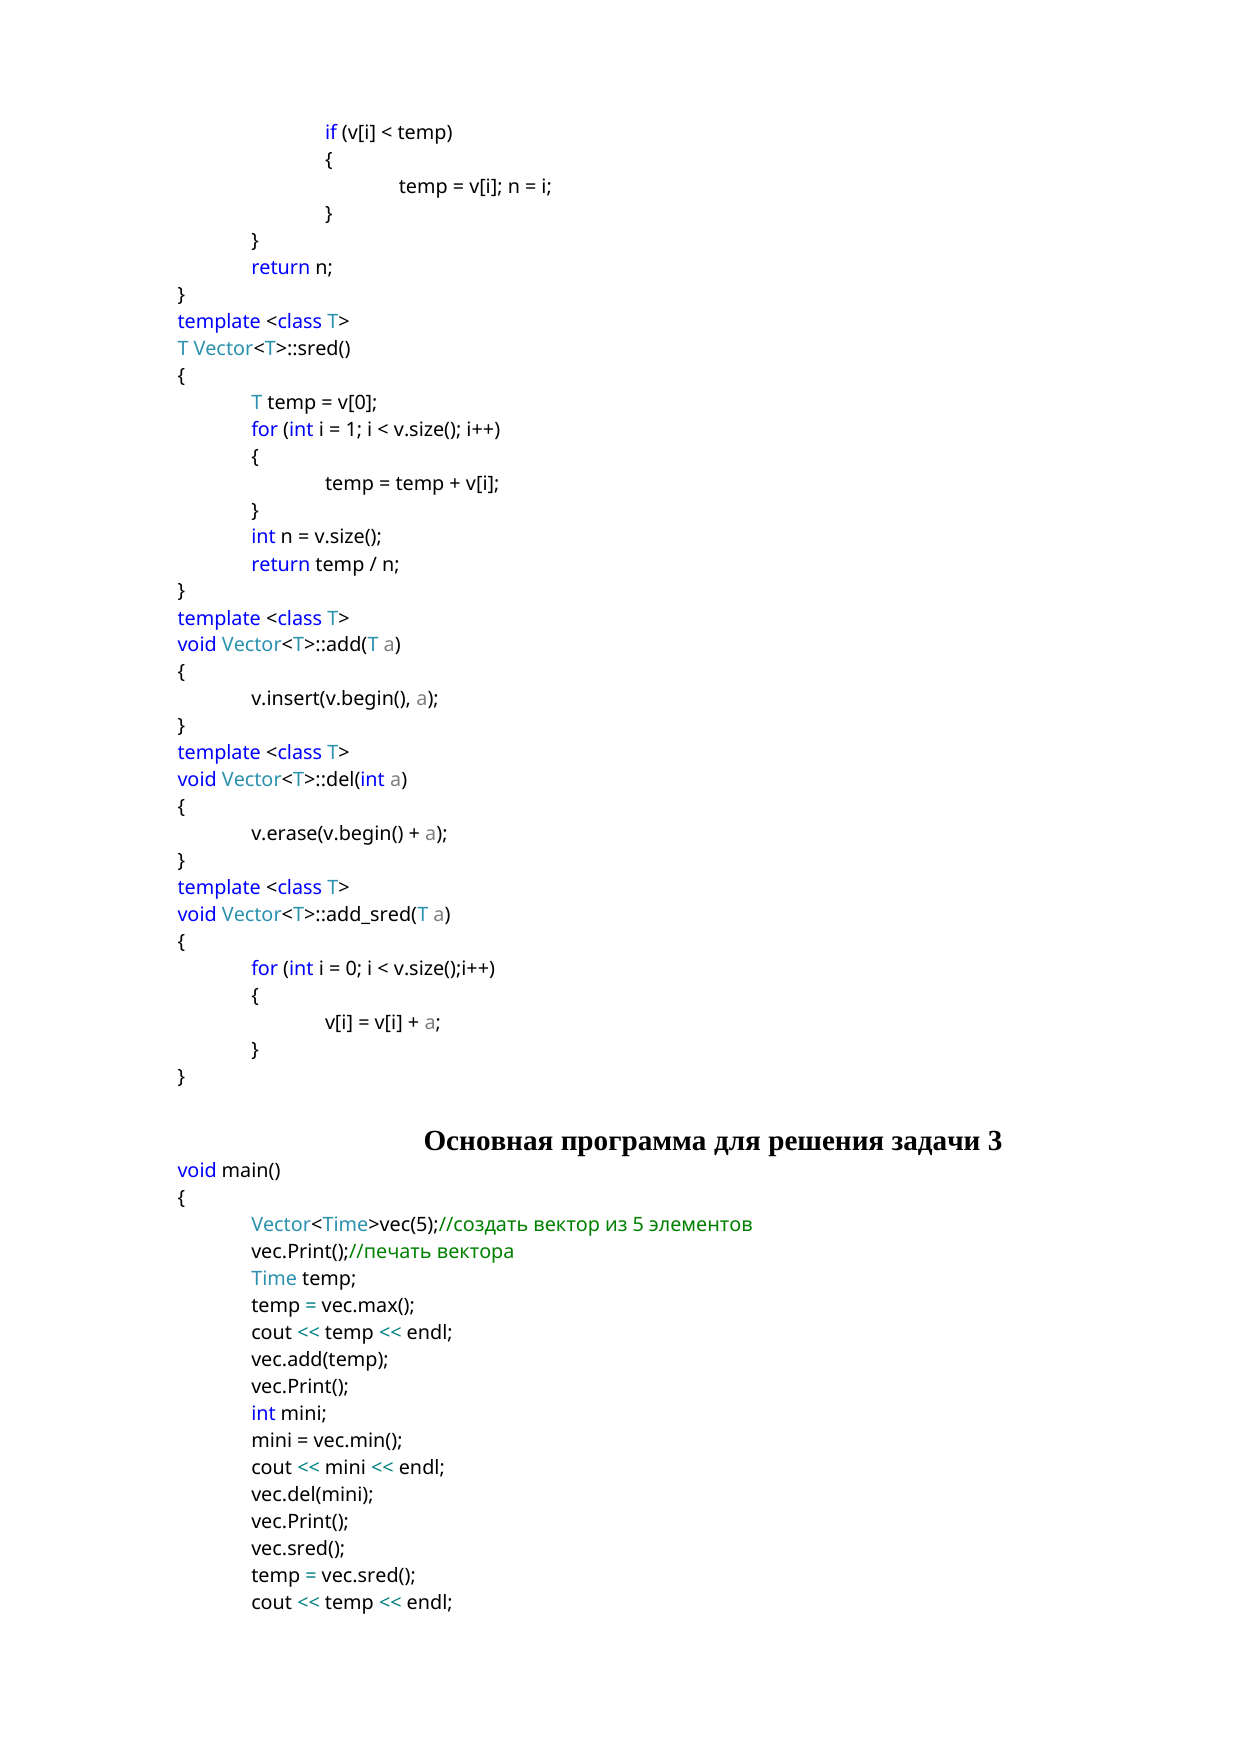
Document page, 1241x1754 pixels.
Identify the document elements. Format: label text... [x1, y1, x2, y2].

text void main() [177, 1156, 1152, 1183]
text int n = v.size(); [177, 523, 1152, 550]
text v.insert(v.begin(), a); [177, 685, 1152, 712]
text T temp = v[0]; [177, 388, 1152, 415]
text { [177, 927, 1152, 954]
text template <class T> [177, 739, 1152, 766]
text vec.Print();//печать вектора [177, 1237, 1152, 1264]
text temp = temp + v[i]; [177, 469, 1152, 496]
text vec.Print(); [177, 1507, 1152, 1534]
text { [177, 793, 1152, 819]
text } [177, 577, 1152, 604]
text { [177, 981, 1152, 1008]
list Основная программа для решения задачи 3 [275, 1123, 1152, 1156]
text } [177, 712, 1152, 739]
text vec.sred(); [177, 1534, 1152, 1561]
text for (int i = 0; i < v.size();i++) [177, 954, 1152, 981]
text v[i] = v[i] + a; [177, 1008, 1152, 1035]
text } [177, 226, 1152, 253]
text } [177, 1035, 1152, 1062]
text Time temp; [177, 1264, 1152, 1291]
text } [177, 280, 1152, 307]
text { [177, 658, 1152, 685]
text template <class T> [177, 307, 1152, 334]
text vec.add(temp); [177, 1345, 1152, 1372]
text cout << mini << endl; [177, 1453, 1152, 1480]
text void Vector<T>::add_sred(T a) [177, 901, 1152, 927]
text T Vector<T>::sred() [177, 334, 1152, 361]
text { [177, 145, 1152, 172]
text void Vector<T>::del(int a) [177, 766, 1152, 793]
text int mini; [177, 1399, 1152, 1426]
text cout << temp << endl; [177, 1588, 1152, 1615]
text { [177, 442, 1152, 469]
text if (v[i] < temp) [177, 118, 1152, 145]
text template <class T> [177, 873, 1152, 901]
text } [177, 496, 1152, 523]
text vec.Print(); [177, 1372, 1152, 1399]
text Vector<Time>vec(5);//создать вектор из 5 элементов [177, 1210, 1152, 1237]
text cout << temp << endl; [177, 1318, 1152, 1345]
text template <class T> [177, 604, 1152, 631]
text mini = vec.min(); [177, 1426, 1152, 1453]
text return temp / n; [177, 550, 1152, 577]
text temp = vec.sred(); [177, 1561, 1152, 1588]
text temp = v[i]; n = i; [177, 172, 1152, 199]
text } [177, 199, 1152, 226]
text { [177, 1183, 1152, 1210]
text { [177, 361, 1152, 388]
text v.erase(v.begin() + a); [177, 819, 1152, 847]
text } [177, 847, 1152, 873]
text for (int i = 1; i < v.size(); i++) [177, 415, 1152, 442]
text temp = vec.max(); [177, 1291, 1152, 1318]
text } [177, 1062, 1152, 1089]
text void Vector<T>::add(T a) [177, 631, 1152, 658]
text vec.del(mini); [177, 1480, 1152, 1507]
text return n; [177, 253, 1152, 280]
